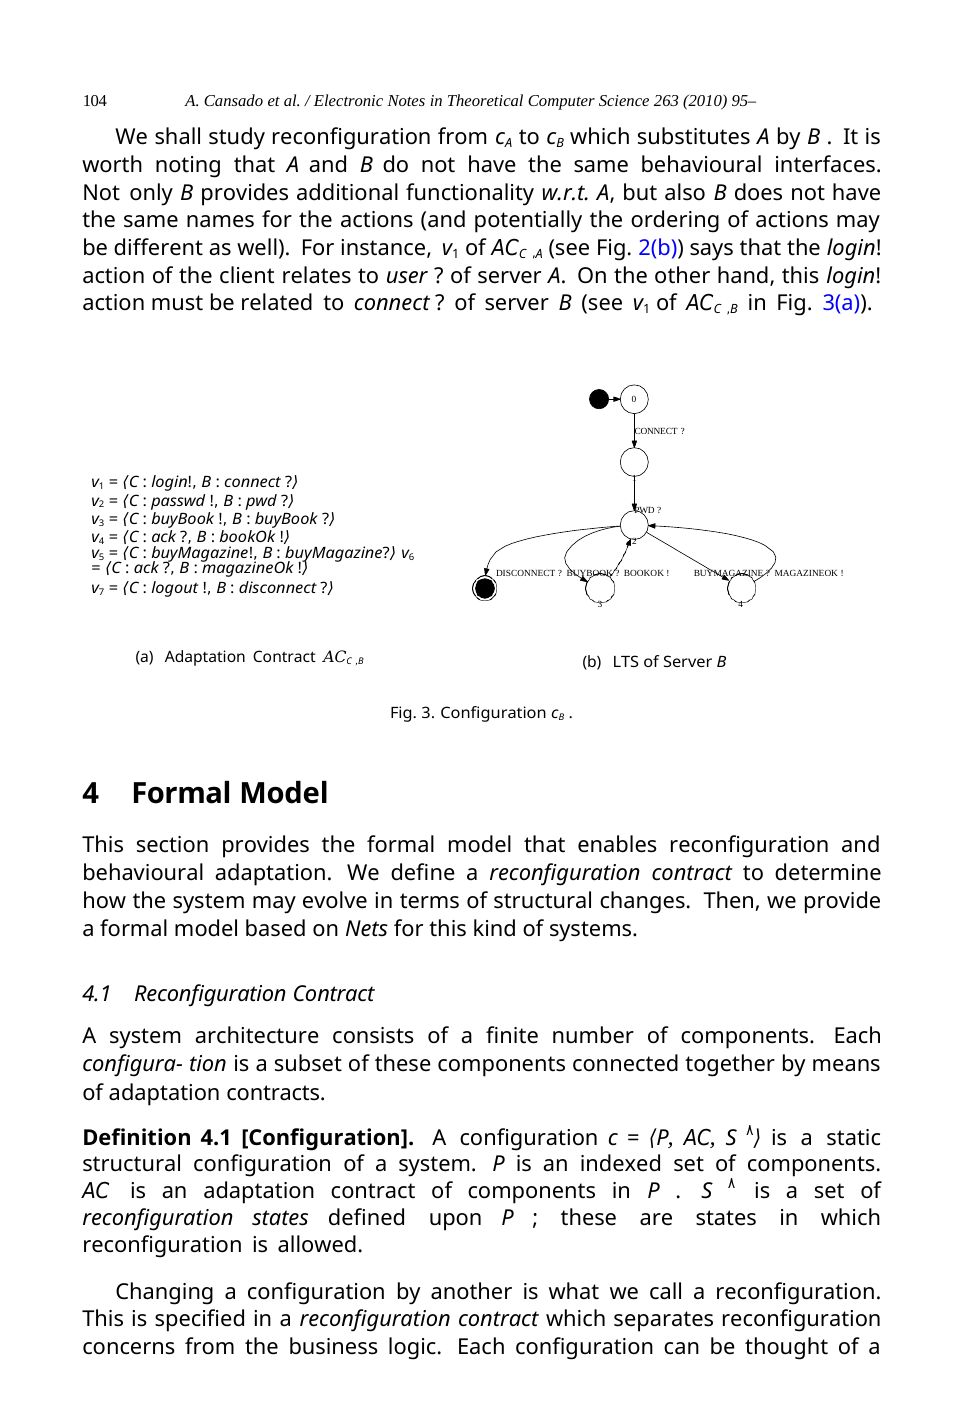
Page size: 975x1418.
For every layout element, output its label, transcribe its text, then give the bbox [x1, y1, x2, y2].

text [82, 1277, 882, 1360]
text PWD ? 2 [632, 504, 662, 547]
list Adaptation Contract ACC ,B [135, 646, 382, 667]
text A system architecture consists of a finite number of components. Each conﬁgura- tion is a subset of these components connected together by means of adaptation contracts. [82, 1021, 882, 1107]
subtitle Formal Model [82, 772, 904, 812]
text Definition 4.1 [Configuration]. A configuration c = ⟨P, AC, S ٨⟩ is a static structural configuration of a system. P is an indexed set of components. AC is an adaptation contract of components in P . S ٨ is a set of reconﬁguration states defined upon P ; these are states in which reconfiguration is allowed. [82, 1123, 881, 1259]
picture [609, 538, 631, 567]
text v2 = ⟨C : passwd !, B : pwd ?⟩ [91, 491, 422, 509]
text We shall study reconfiguration from cA to cB which substitutes A by B . It is worth noting that A and B do not have the same behavioural interfaces. Not only B provides additional functionality w.r.t. A, but also B does not have the same names for the actions (and potentially the ordering of actions may be different as well). For instance, v1 of ACC ,A (see Fig. 2(b)) says that the login! action of the client relates to user ? of server A. On the other hand, this login! action must be related to connect ? of server B (see v1 of ACC ,B in Fig. 3(a)). [82, 122, 881, 316]
text v5 = ⟨C : buyMagazine!, B : buyMagazine?⟩ v6 = ⟨C : ack ?, B : magazineOk !⟩ [91, 547, 422, 578]
picture [585, 578, 615, 599]
list Reconﬁguration Contract [82, 978, 904, 1008]
picture [727, 578, 756, 603]
text v1 = ⟨C : login!, B : connect ?⟩ [91, 470, 422, 491]
picture [472, 575, 497, 601]
text v3 = ⟨C : buyBook !, B : buyBook ?⟩ [91, 509, 422, 528]
text This section provides the formal model that enables reconfiguration and behavioural adaptation. We define a reconﬁguration contract to determine how the system may evolve in terms of structural changes. Then, we provide a formal model based on Nets for this kind of systems. [82, 831, 882, 942]
text v4 = ⟨C : ack ?, B : bookOk !⟩ [91, 528, 422, 546]
text Fig. 3. Configuration cB . [71, 702, 892, 723]
text v7 = ⟨C : logout !, B : disconnect ?⟩ [91, 578, 422, 597]
list LTS of Server B [582, 651, 904, 672]
